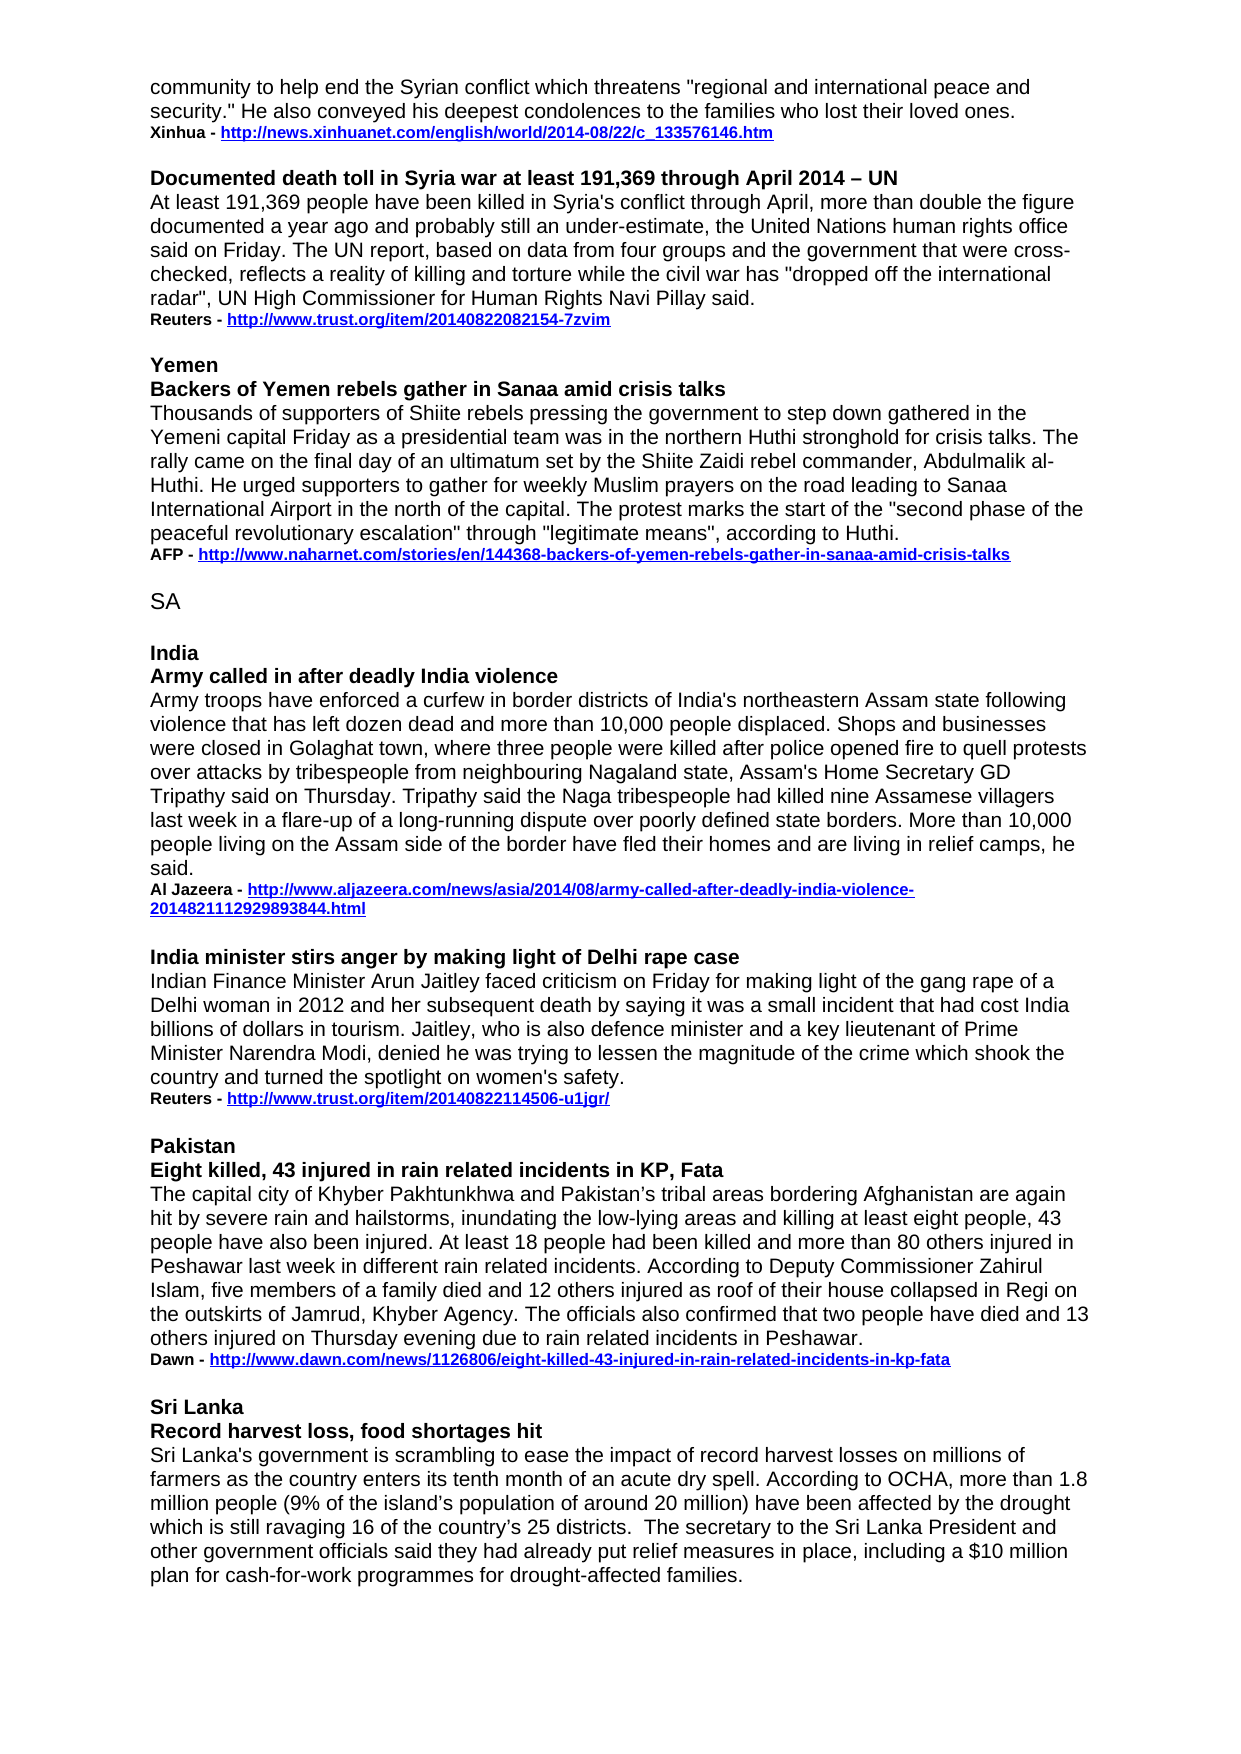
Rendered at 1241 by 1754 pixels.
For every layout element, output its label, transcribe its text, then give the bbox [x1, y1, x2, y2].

text AFP - http://www.naharnet.com/stories/en/144368-backers-of-yemen-rebels-gather-in-sanaa-amid-crisis-talks [150, 544, 1090, 564]
text Xinhua - http://news.xinhuanet.com/english/world/2014-08/22/c_133576146.htm [150, 123, 1090, 142]
text The capital city of Khyber Pakhtunkhwa and Pakistan’s tribal areas bordering Afghanistan are again hit by severe rain and hailstorms, inundating the low-lying areas and killing at least eight people, 43 people have also been injured. At least 18 people had been killed and more than 80 others injured in Peshawar last week in different rain related incidents. According to Deputy Commissioner Zahirul Islam, five members of a family died and 12 others injured as roof of their house collapsed in Regi on the outskirts of Jamrud, Khyber Agency. The officials also confirmed that two people have died and 13 others injured on Thursday evening due to rain related incidents in Peshawar. [150, 1182, 1090, 1349]
text Thousands of supporters of Shiite rebels pressing the government to step down gathered in the Yemeni capital Friday as a presidential team was in the northern Huthi stronghold for crisis talks. The rally came on the final day of an ultimatum set by the Shiite Zaidi rebel commander, Abdulmalik al-Huthi. He urged supporters to gather for weekly Muslim prayers on the road leading to Sanaa International Airport in the north of the capital. The protest marks the start of the "second phase of the peaceful revolutionary escalation" through "legitimate means", according to Huthi. [150, 401, 1090, 544]
text At least 191,369 people have been killed in Syria's conflict through April, more than double the figure documented a year ago and probably still an under-estimate, the United Nations human rights office said on Friday. The UN report, based on data from four groups and the government that were cross-checked, reflects a reality of killing and torture while the civil war has "dropped off the international radar", UN High Commissioner for Human Rights Navi Pillay said. [150, 190, 1090, 310]
text Documented death toll in Syria war at least 191,369 through April 2014 – UN [150, 166, 1090, 190]
text Reuters - http://www.trust.org/item/20140822082154-7zvim [150, 310, 1090, 329]
text Yemen [150, 353, 1090, 377]
text India minister stirs anger by making light of Delhi rape case [150, 945, 1090, 969]
text Dawn - http://www.dawn.com/news/1126806/eight-killed-43-injured-in-rain-related-incidents-in-kp-fata [150, 1349, 1090, 1369]
text SA [150, 588, 1090, 614]
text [150, 75, 1090, 123]
text Sri Lanka's government is scrambling to ease the impact of record harvest losses on millions of farmers as the country enters its tenth month of an acute dry spell. According to OCHA, more than 1.8 million people (9% of the island’s population of around 20 million) have been affected by the drought which is still ravaging 16 of the country’s 25 districts. The secretary to the Sri Lanka President and other government officials said they had already put relief measures in place, including a $10 million plan for cash-for-work programmes for drought-affected families. [150, 1443, 1090, 1587]
text Army called in after deadly India violence [150, 664, 1090, 688]
text Reuters - http://www.trust.org/item/20140822114506-u1jgr/ [150, 1088, 1090, 1108]
text Sri Lanka [150, 1395, 1090, 1419]
text India [150, 640, 1090, 664]
text Eight killed, 43 injured in rain related incidents in KP, Fata [150, 1158, 1090, 1182]
text Indian Finance Minister Arun Jaitley faced criticism on Friday for making light of the gang rape of a Delhi woman in 2012 and her subsequent death by saying it was a small incident that had cost India billions of dollars in tourism. Jaitley, who is also defence minister and a key lieutenant of Prime Minister Narendra Modi, denied he was trying to lessen the magnitude of the crime which shook the country and turned the spotlight on women's safety. [150, 969, 1090, 1088]
text Backers of Yemen rebels gather in Sanaa amid crisis talks [150, 377, 1090, 401]
text Record harvest loss, food shortages hit [150, 1419, 1090, 1443]
text Al Jazeera - http://www.aljazeera.com/news/asia/2014/08/army-called-after-deadly-india-violence-2014821112929893844.html [150, 880, 1090, 918]
text Pakistan [150, 1134, 1090, 1158]
text Army troops have enforced a curfew in border districts of India's northeastern Assam state following violence that has left dozen dead and more than 10,000 people displaced. Shops and businesses were closed in Golaghat town, where three people were killed after police opened fire to quell protests over attacks by tribespeople from neighbouring Nagaland state, Assam's Home Secretary GD Tripathy said on Thursday. Tripathy said the Naga tribespeople had killed nine Assamese villagers last week in a flare-up of a long-running dispute over poorly defined state borders. More than 10,000 people living on the Assam side of the border have fled their homes and are living in relief camps, he said. [150, 688, 1090, 880]
